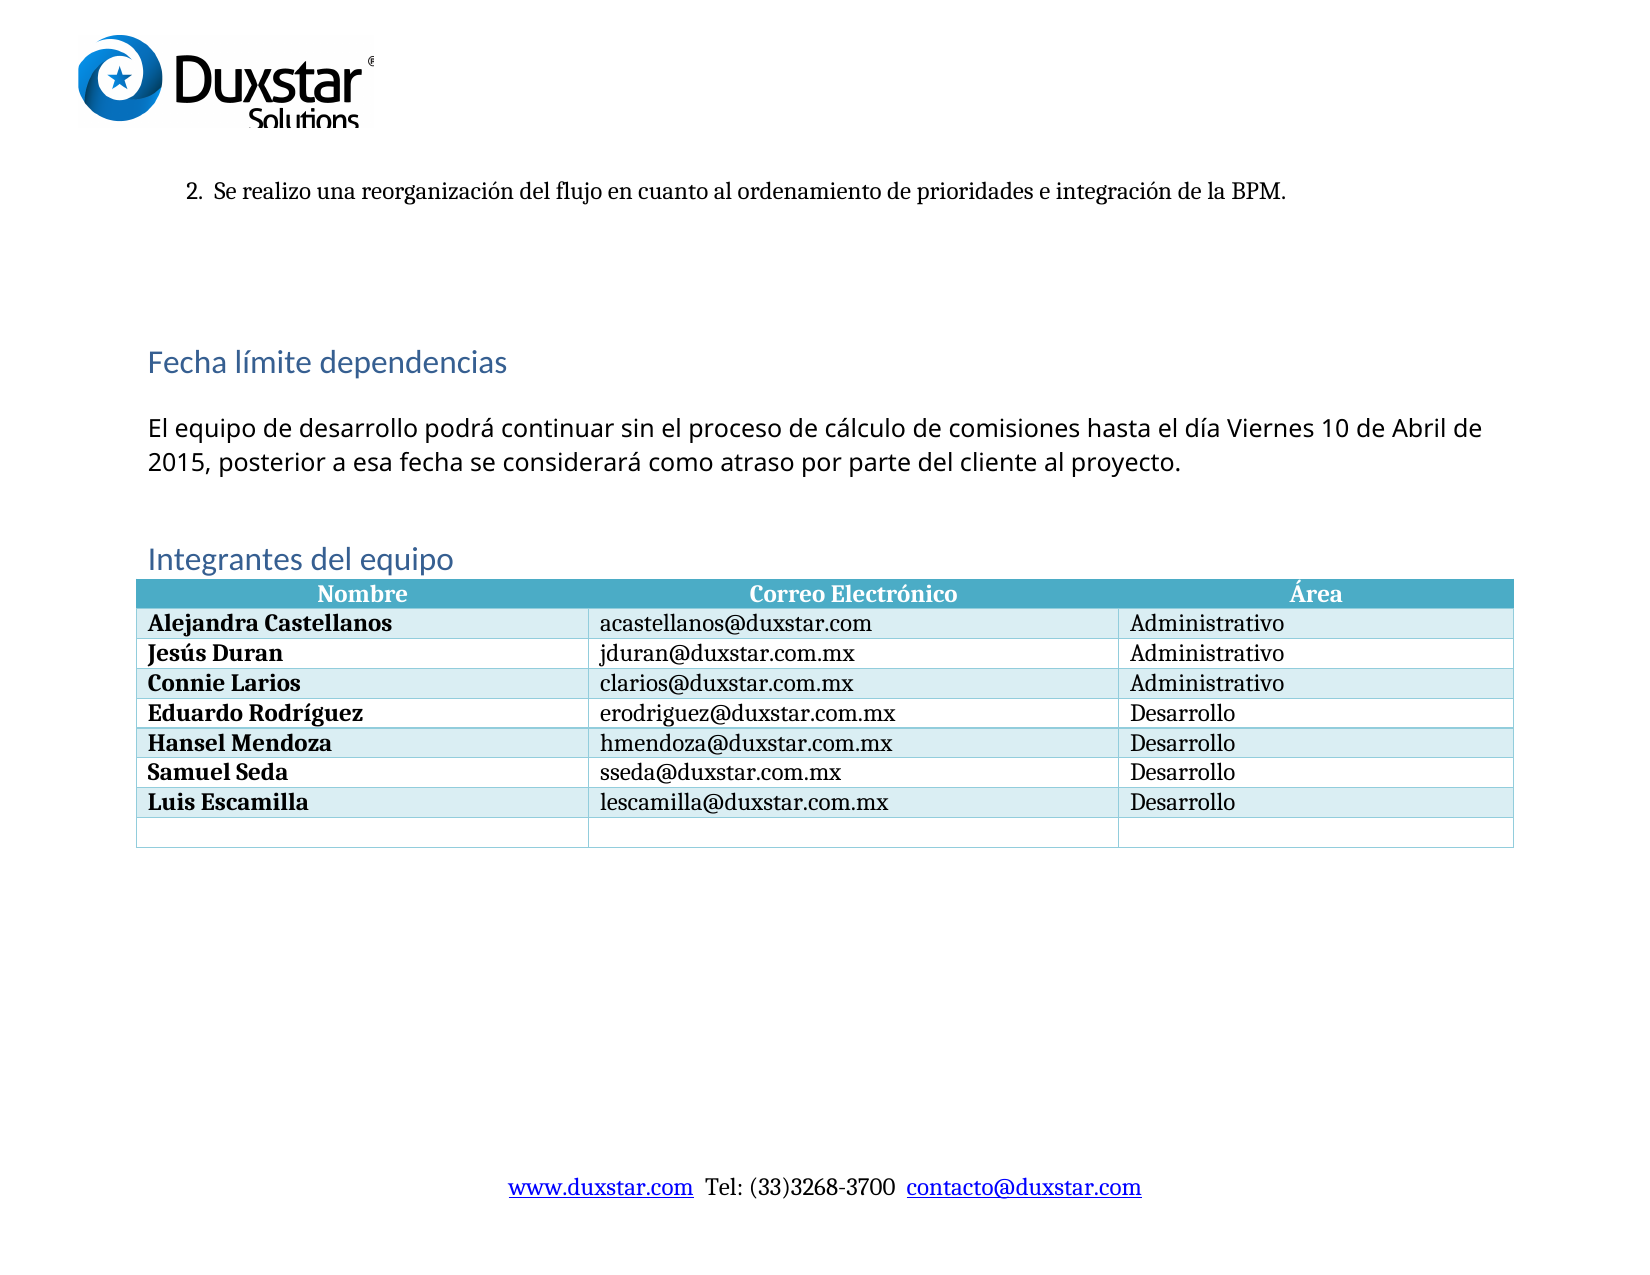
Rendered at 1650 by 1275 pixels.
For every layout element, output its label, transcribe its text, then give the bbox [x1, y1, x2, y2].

table_cell Samuel Seda [137, 758, 588, 787]
picture [77, 35, 374, 128]
table_cell Desarrollo [1119, 699, 1513, 727]
table_cell jduran@duxstar.com.mx [589, 639, 1118, 668]
table_cell Administrativo [1119, 669, 1513, 698]
table_cell Desarrollo [1119, 758, 1513, 787]
table_cell hmendoza@duxstar.com.mx [589, 729, 1118, 757]
table_cell Desarrollo [1119, 788, 1513, 817]
subtitle Fecha límite dependencias [148, 341, 1502, 382]
table_cell [1119, 818, 1513, 847]
table_cell clarios@duxstar.com.mx [589, 669, 1118, 698]
table_cell erodriguez@duxstar.com.mx [589, 699, 1118, 727]
table_cell sseda@duxstar.com.mx [589, 758, 1118, 787]
table_cell Desarrollo [1119, 729, 1513, 757]
table_header Correo Electrónico [589, 580, 1118, 608]
table_cell Hansel Mendoza [137, 729, 588, 757]
table_cell [589, 818, 1118, 847]
text El equipo de desarrollo podrá continuar sin el proceso de cálculo de comisiones hasta el día Viernes 10 de Abril de 2015, posterior a esa fecha se considerará como atraso por parte del cliente al proyecto. [148, 411, 1502, 479]
table_cell Jesús Duran [137, 639, 588, 668]
table_cell Administrativo [1119, 639, 1513, 668]
text 2. Se realizo una reorganización del flujo en cuanto al ordenamiento de prioridades e integración de la BPM. [148, 177, 1502, 206]
table_cell [137, 818, 588, 847]
table_cell Luis Escamilla [137, 788, 588, 817]
table_cell acastellanos@duxstar.com [589, 609, 1118, 638]
table_header Nombre [137, 580, 588, 608]
table_cell Eduardo Rodríguez [137, 699, 588, 727]
table_cell Administrativo [1119, 609, 1513, 638]
table_cell Alejandra Castellanos [137, 609, 588, 638]
table_cell Connie Larios [137, 669, 588, 698]
table_header Área [1119, 580, 1513, 608]
subtitle Integrantes del equipo [148, 538, 1502, 578]
table_cell lescamilla@duxstar.com.mx [589, 788, 1118, 817]
